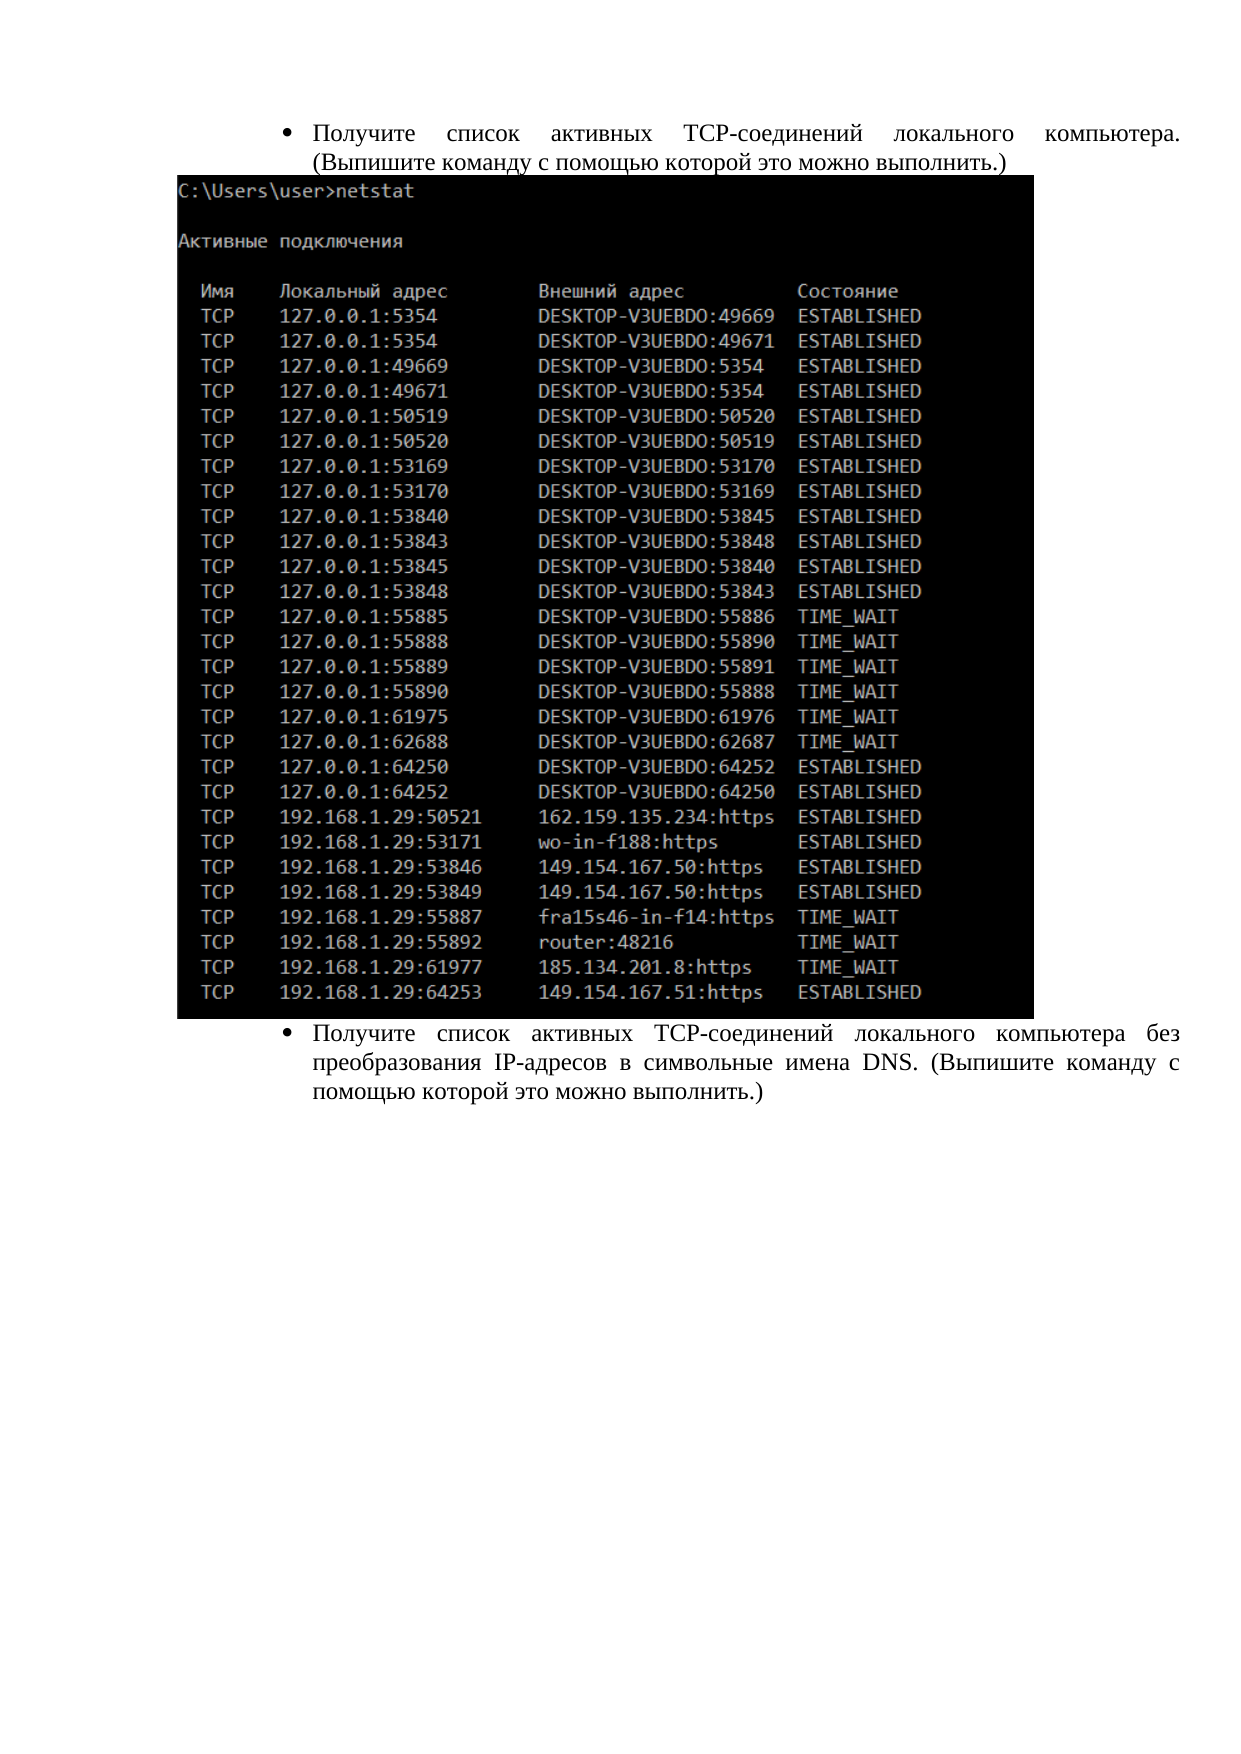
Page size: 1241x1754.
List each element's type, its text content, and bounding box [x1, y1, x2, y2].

list Получите список активных TCP-соединений локального компьютера без преобразования IP-адресов в символьные имена DNS. (Выпишите команду с помощью которой это можно выполнить.) [283, 1018, 1181, 1104]
picture [177, 175, 1034, 1019]
list Получите список активных TCP-соединений локального компьютера. (Выпишите команду с помощью которой это можно выполнить.) [283, 118, 1181, 176]
